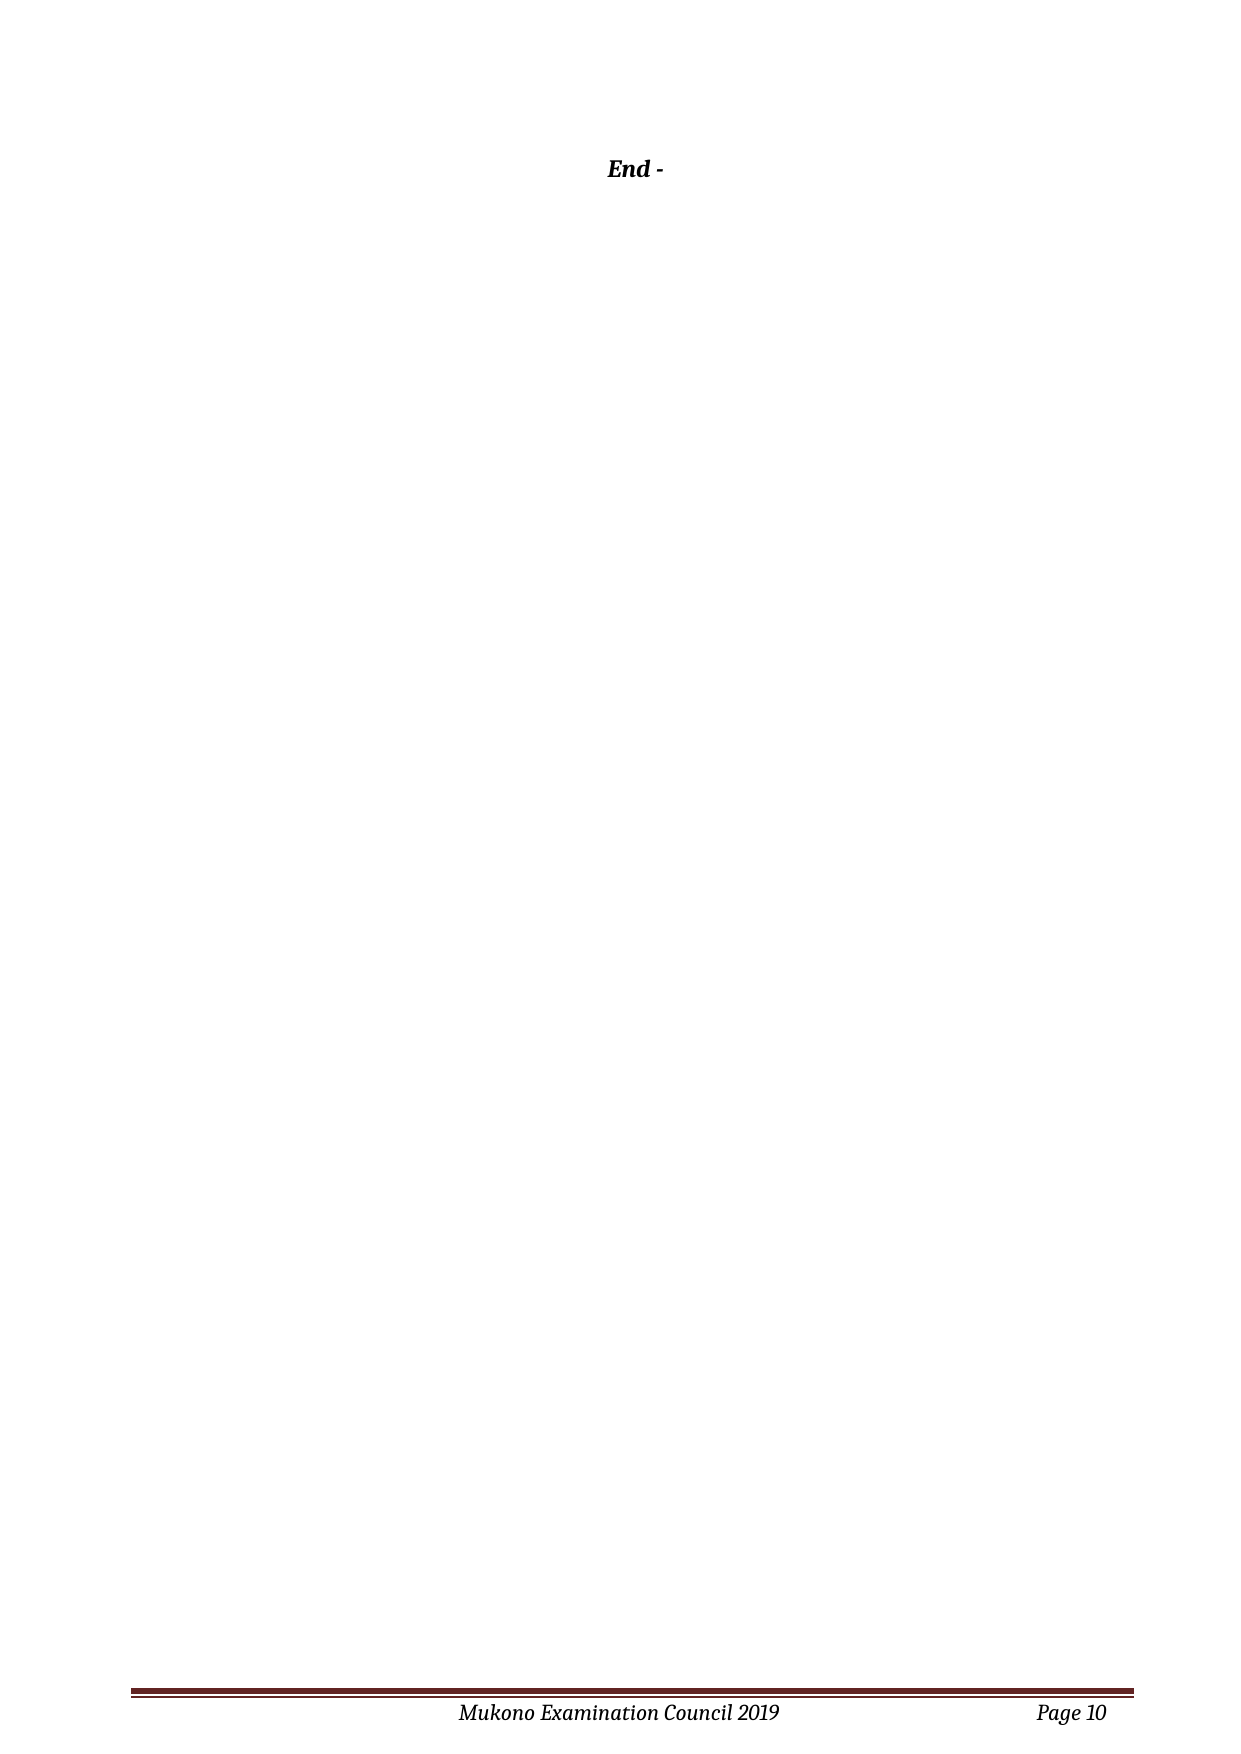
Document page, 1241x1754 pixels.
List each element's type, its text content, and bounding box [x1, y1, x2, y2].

text End - [131, 154, 1134, 183]
